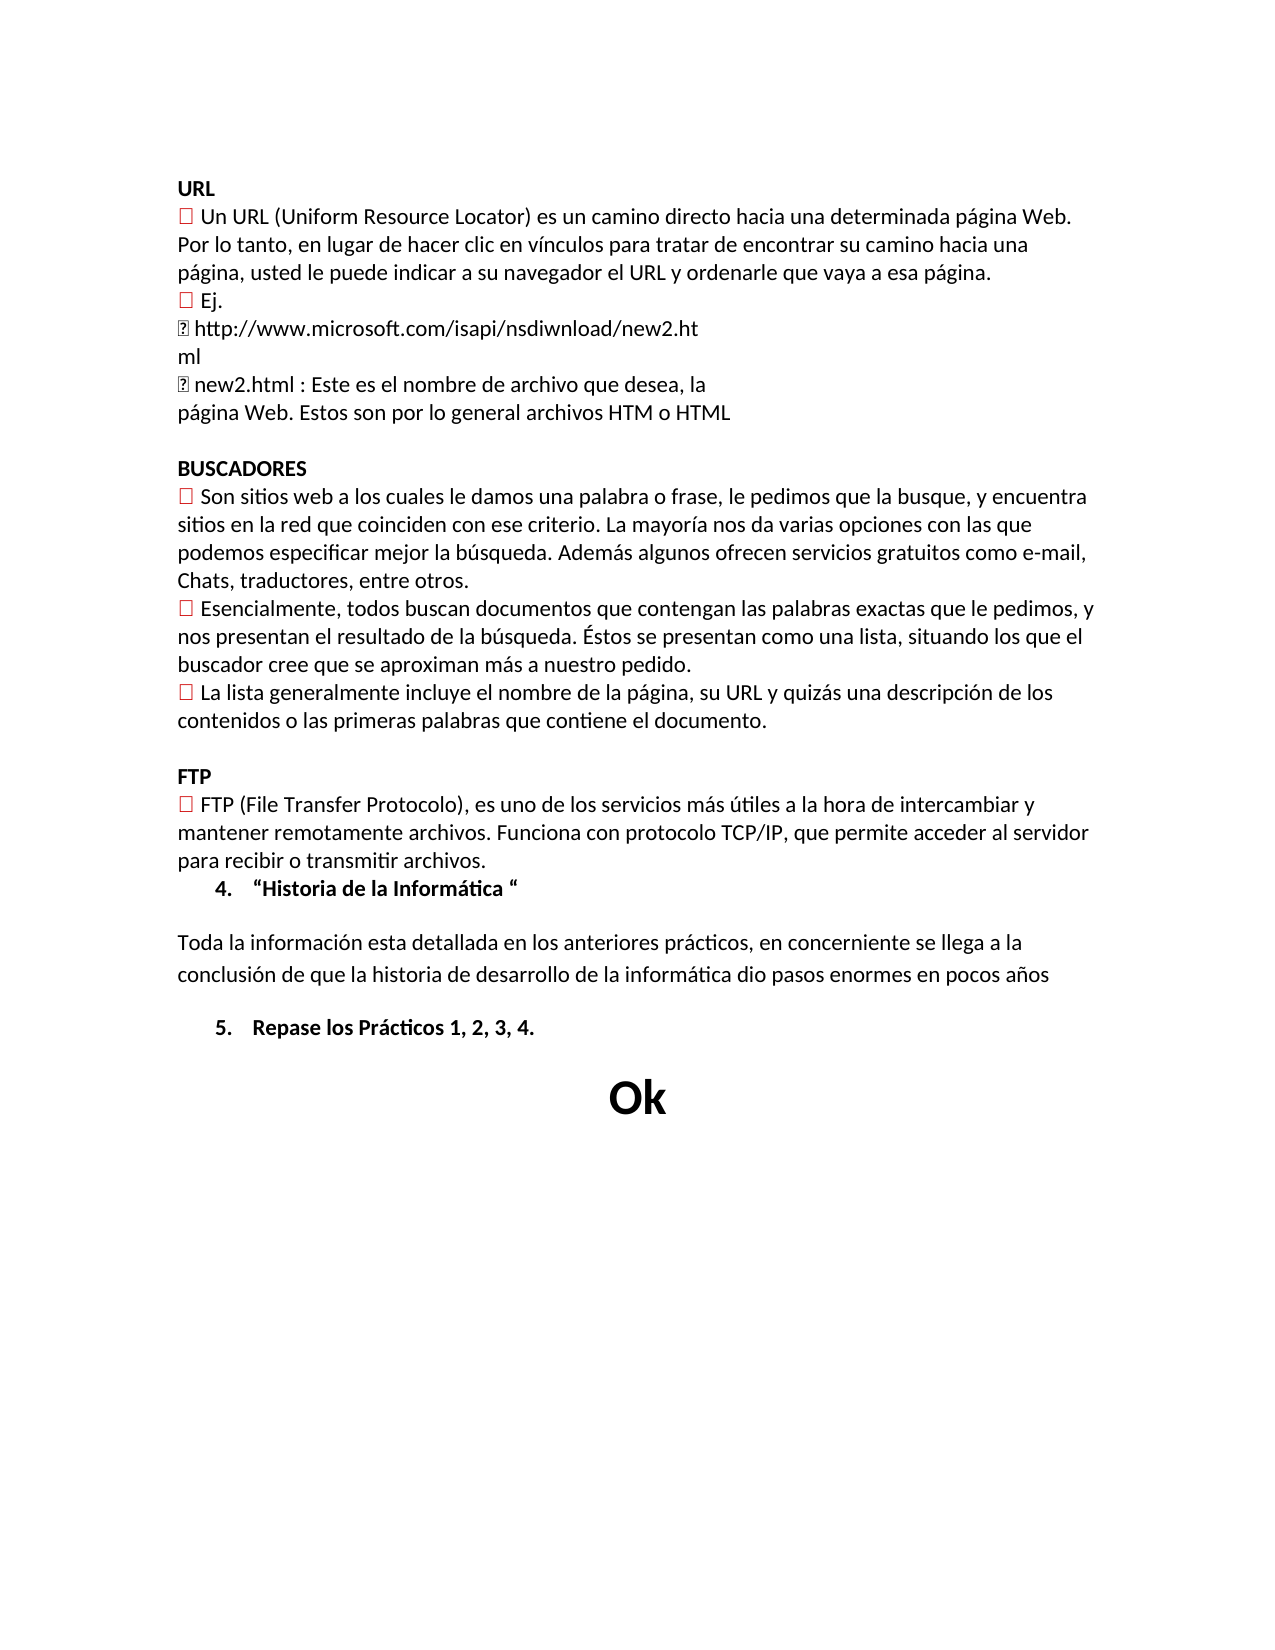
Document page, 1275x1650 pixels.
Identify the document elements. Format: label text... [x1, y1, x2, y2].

text ml [177, 342, 1098, 370]
list “Historia de la Informática “ [215, 874, 1098, 903]
text 􀂆 http://www.microsoft.com/isapi/nsdiwnload/new2.ht [177, 314, 1098, 342]
text 􀂆 Ej. [177, 286, 1098, 314]
list Repase los Prácticos 1, 2, 3, 4. [215, 1013, 1098, 1041]
text 􀂆 Esencialmente, todos buscan documentos que contengan las palabras exactas que le pedimos, y nos presentan el resultado de la búsqueda. Éstos se presentan como una lista, situando los que el buscador cree que se aproximan más a nuestro pedido. [177, 594, 1098, 678]
text página Web. Estos son por lo general archivos HTM o HTML [177, 398, 1098, 426]
text FTP [177, 762, 1098, 791]
text 􀂆 Son sitios web a los cuales le damos una palabra o frase, le pedimos que la busque, y encuentra sitios en la red que coinciden con ese criterio. La mayoría nos da varias opciones con las que podemos especificar mejor la búsqueda. Además algunos ofrecen servicios gratuitos como e-mail, Chats, traductores, entre otros. [177, 482, 1098, 594]
text 􀂆 Un URL (Uniform Resource Locator) es un camino directo hacia una determinada página Web. Por lo tanto, en lugar de hacer clic en vínculos para tratar de encontrar su camino hacia una página, usted le puede indicar a su navegador el URL y ordenarle que vaya a esa página. [177, 202, 1098, 286]
text Toda la información esta detallada en los anteriores prácticos, en concerniente se llega a la conclusión de que la historia de desarrollo de la informática dio pasos enormes en pocos años [177, 928, 1098, 988]
text 􀂆 new2.html : Este es el nombre de archivo que desea, la [177, 370, 1098, 398]
text 􀂆 FTP (File Transfer Protocolo), es uno de los servicios más útiles a la hora de intercambiar y mantener remotamente archivos. Funciona con protocolo TCP/IP, que permite acceder al servidor para recibir o transmitir archivos. [177, 791, 1098, 874]
text Ok [177, 1066, 1098, 1127]
text BUSCADORES [177, 454, 1098, 482]
text 􀂆 La lista generalmente incluye el nombre de la página, su URL y quizás una descripción de los contenidos o las primeras palabras que contiene el documento. [177, 678, 1098, 734]
text URL [177, 174, 1098, 202]
